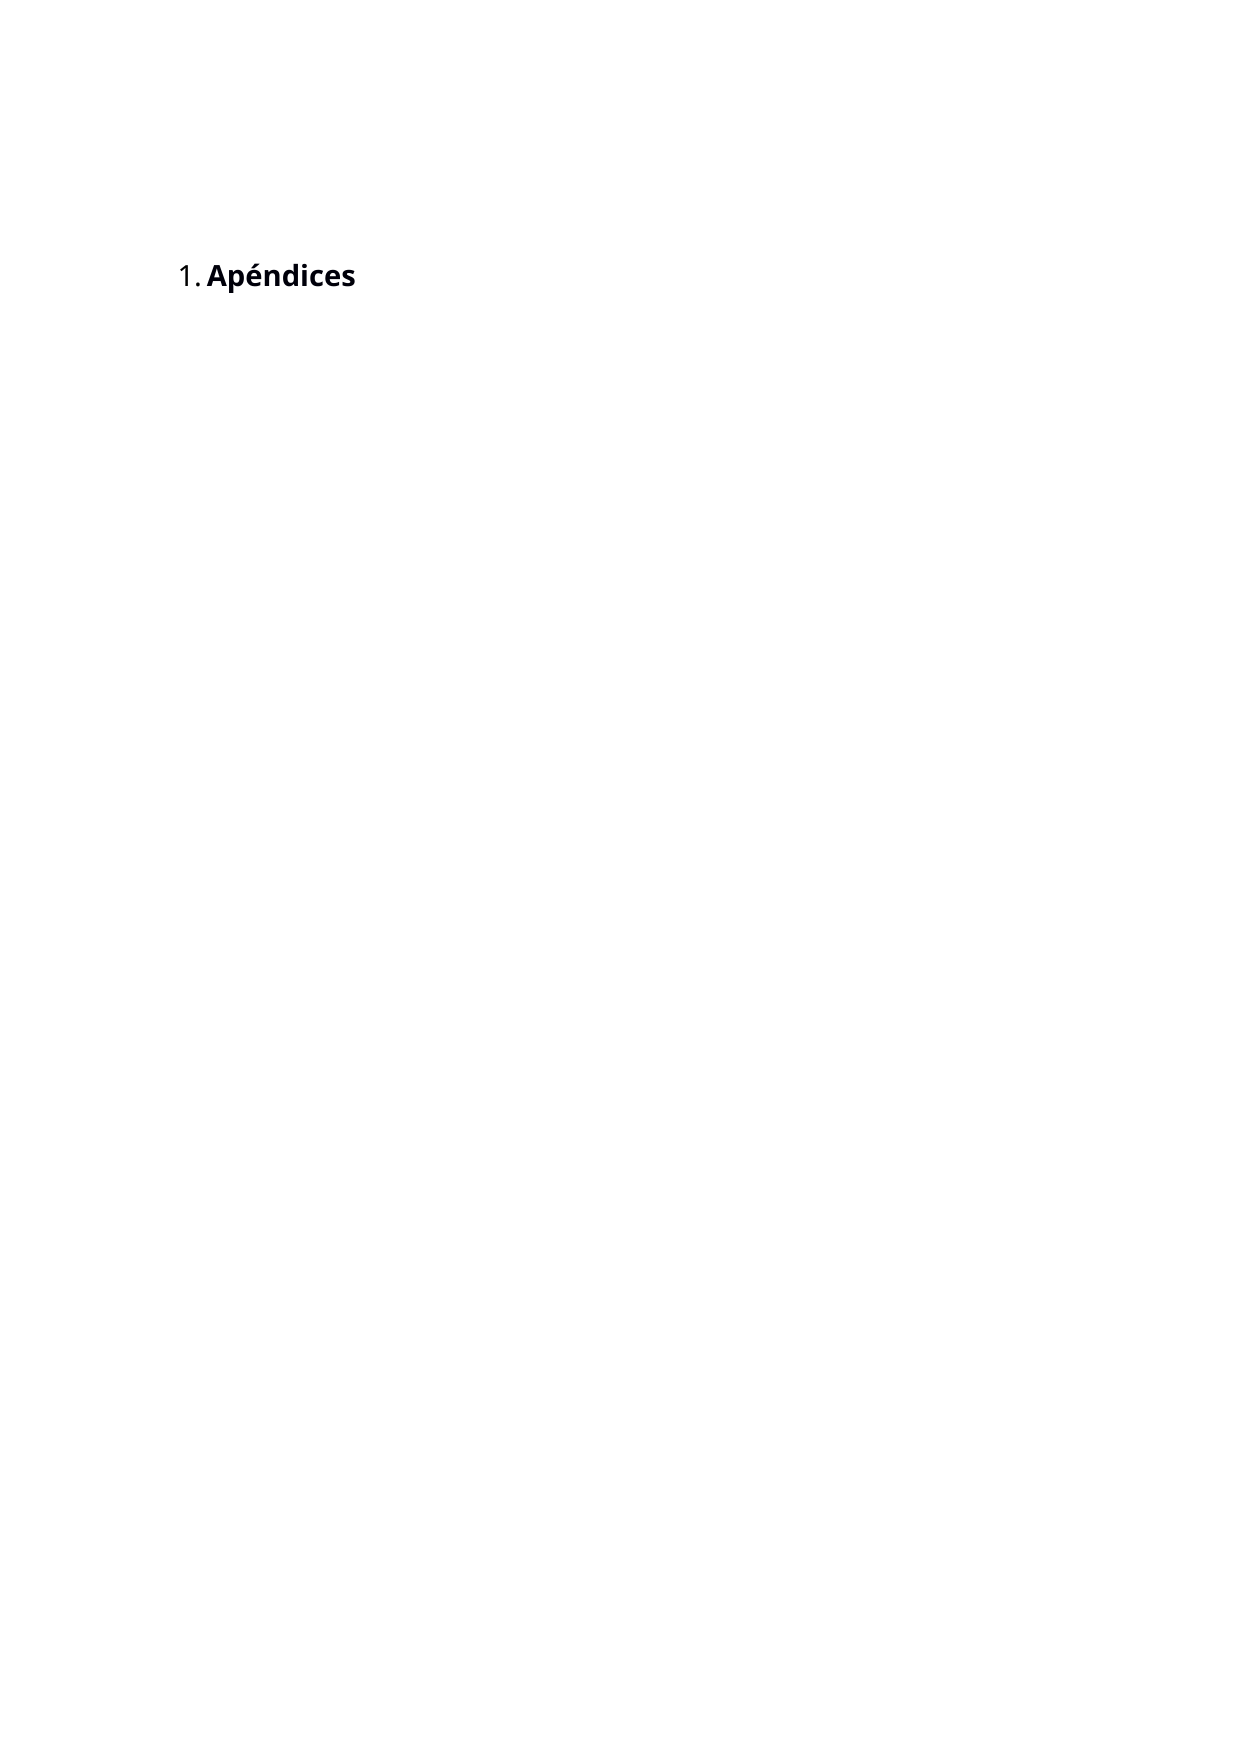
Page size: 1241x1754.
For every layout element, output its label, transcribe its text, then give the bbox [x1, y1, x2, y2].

list Apéndices [177, 255, 1063, 295]
